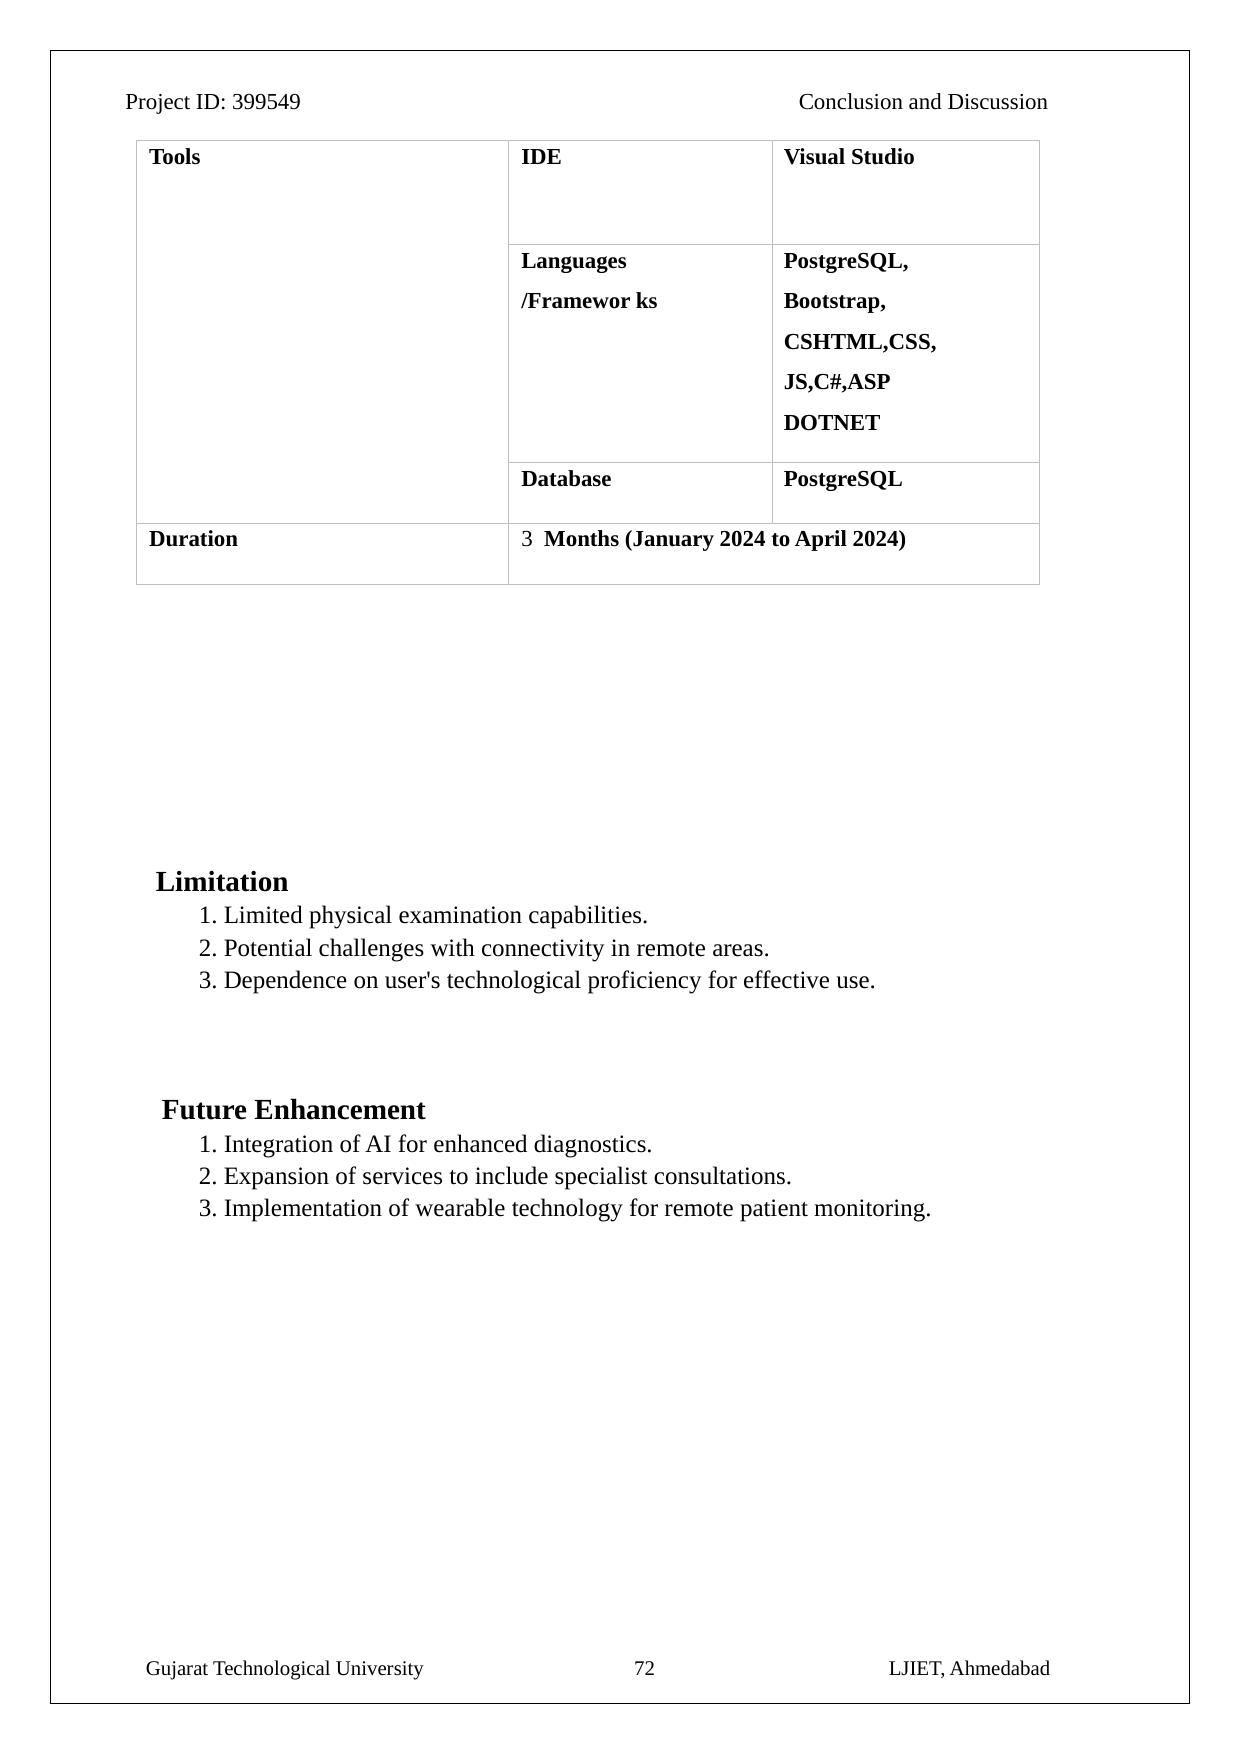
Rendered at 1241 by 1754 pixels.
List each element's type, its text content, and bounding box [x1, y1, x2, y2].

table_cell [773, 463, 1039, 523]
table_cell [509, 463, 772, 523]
text Future Enhancement [125, 1092, 1154, 1126]
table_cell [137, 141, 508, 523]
text Limitation [147, 864, 1154, 898]
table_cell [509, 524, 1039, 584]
list Integration of AI for enhanced diagnostics. [198, 1129, 1153, 1157]
list Potential challenges with connectivity in remote areas. [198, 933, 1153, 962]
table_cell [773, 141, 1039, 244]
list Implementation of wearable technology for remote patient monitoring. [198, 1193, 1153, 1222]
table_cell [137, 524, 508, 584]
list Limited physical examination capabilities. [198, 901, 1153, 929]
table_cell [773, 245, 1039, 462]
list Expansion of services to include specialist consultations. [198, 1161, 1153, 1190]
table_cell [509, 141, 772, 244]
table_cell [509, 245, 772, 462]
list Dependence on user's technological proficiency for effective use. [198, 965, 1153, 994]
